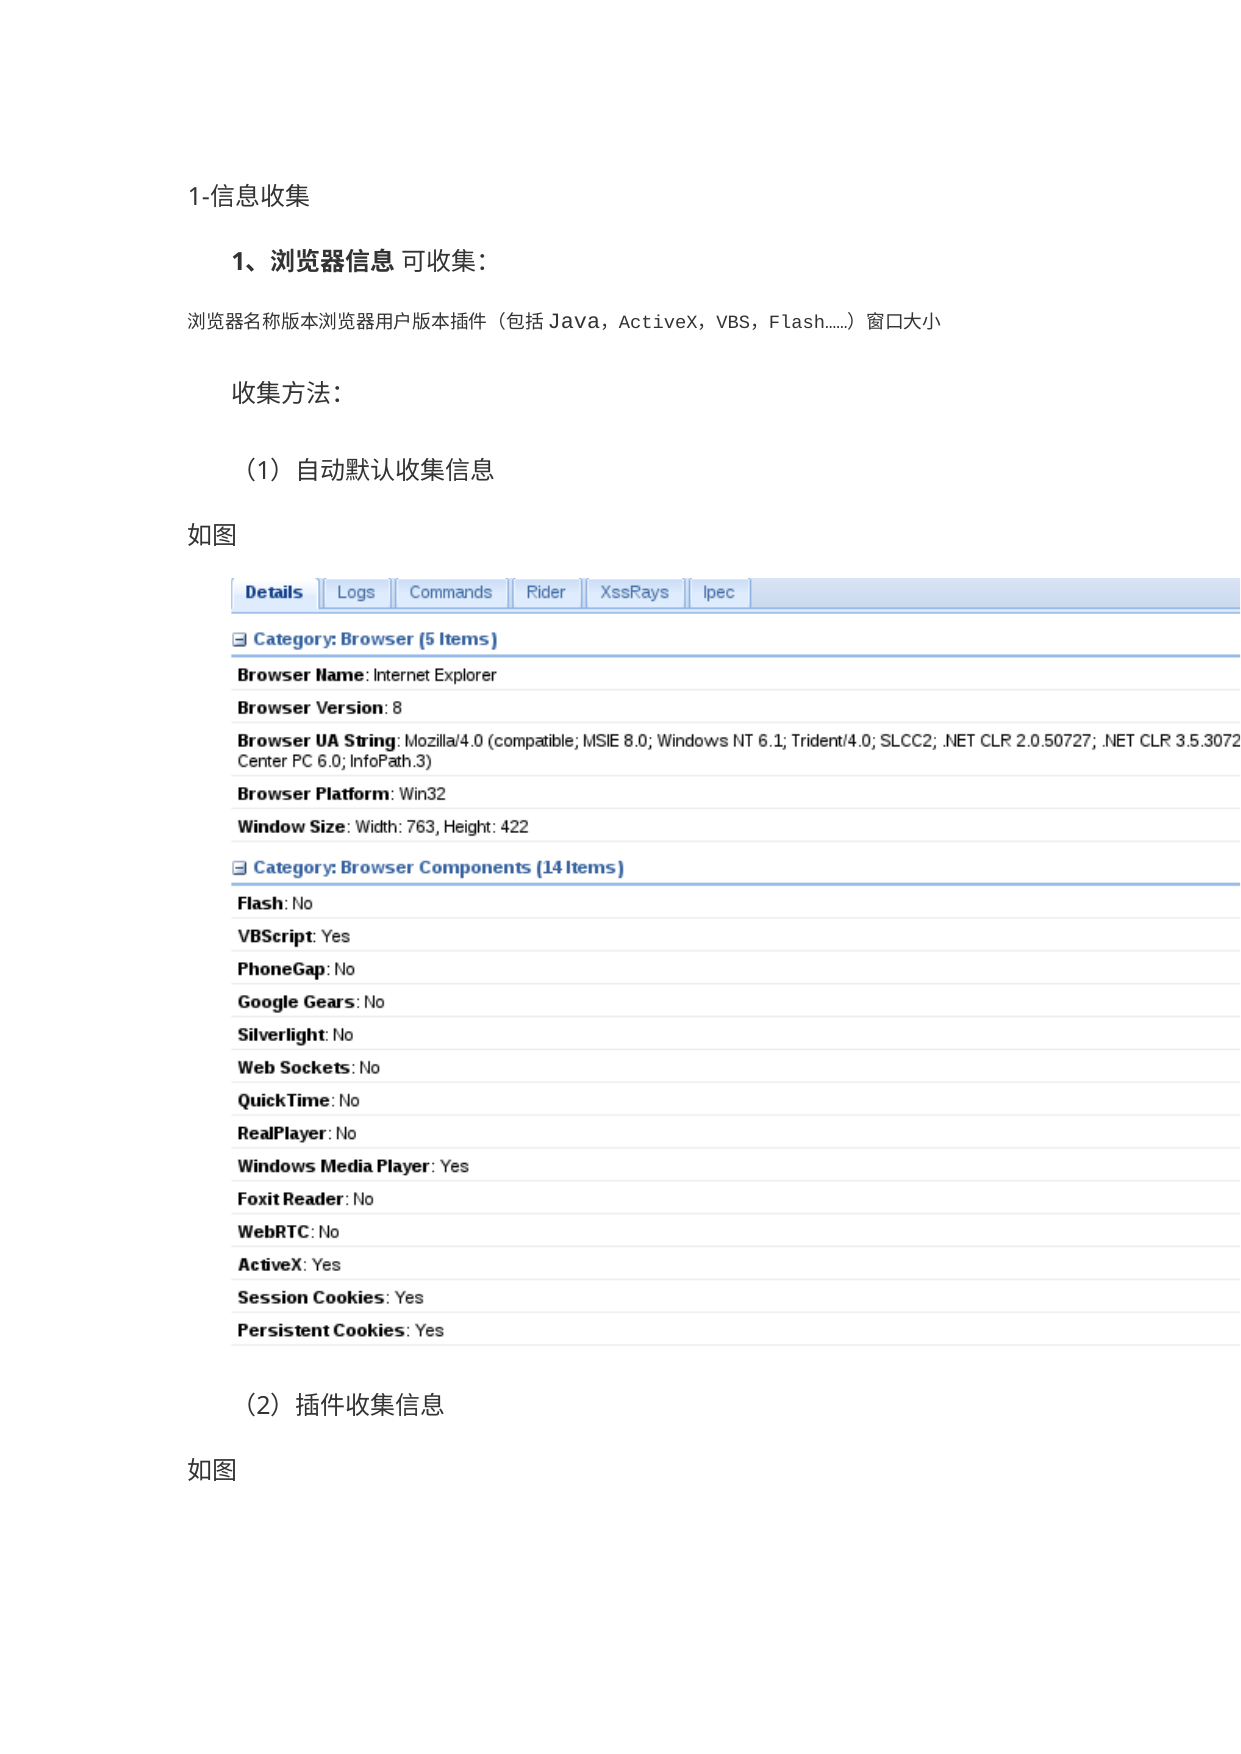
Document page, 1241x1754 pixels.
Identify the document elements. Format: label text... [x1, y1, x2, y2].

text 1、浏览器信息 可收集： [187, 227, 1053, 292]
text 1-信息收集 [187, 162, 1053, 227]
text 收集方法： [187, 359, 1053, 424]
text （2）插件收集信息 如图 [187, 1371, 1053, 1501]
text 浏览器名称版本浏览器用户版本插件（包括Java，ActiveX，VBS，Flash……）窗口大小 [187, 304, 1053, 337]
picture [231, 578, 1241, 1357]
text （1）自动默认收集信息 如图 [187, 436, 1053, 566]
